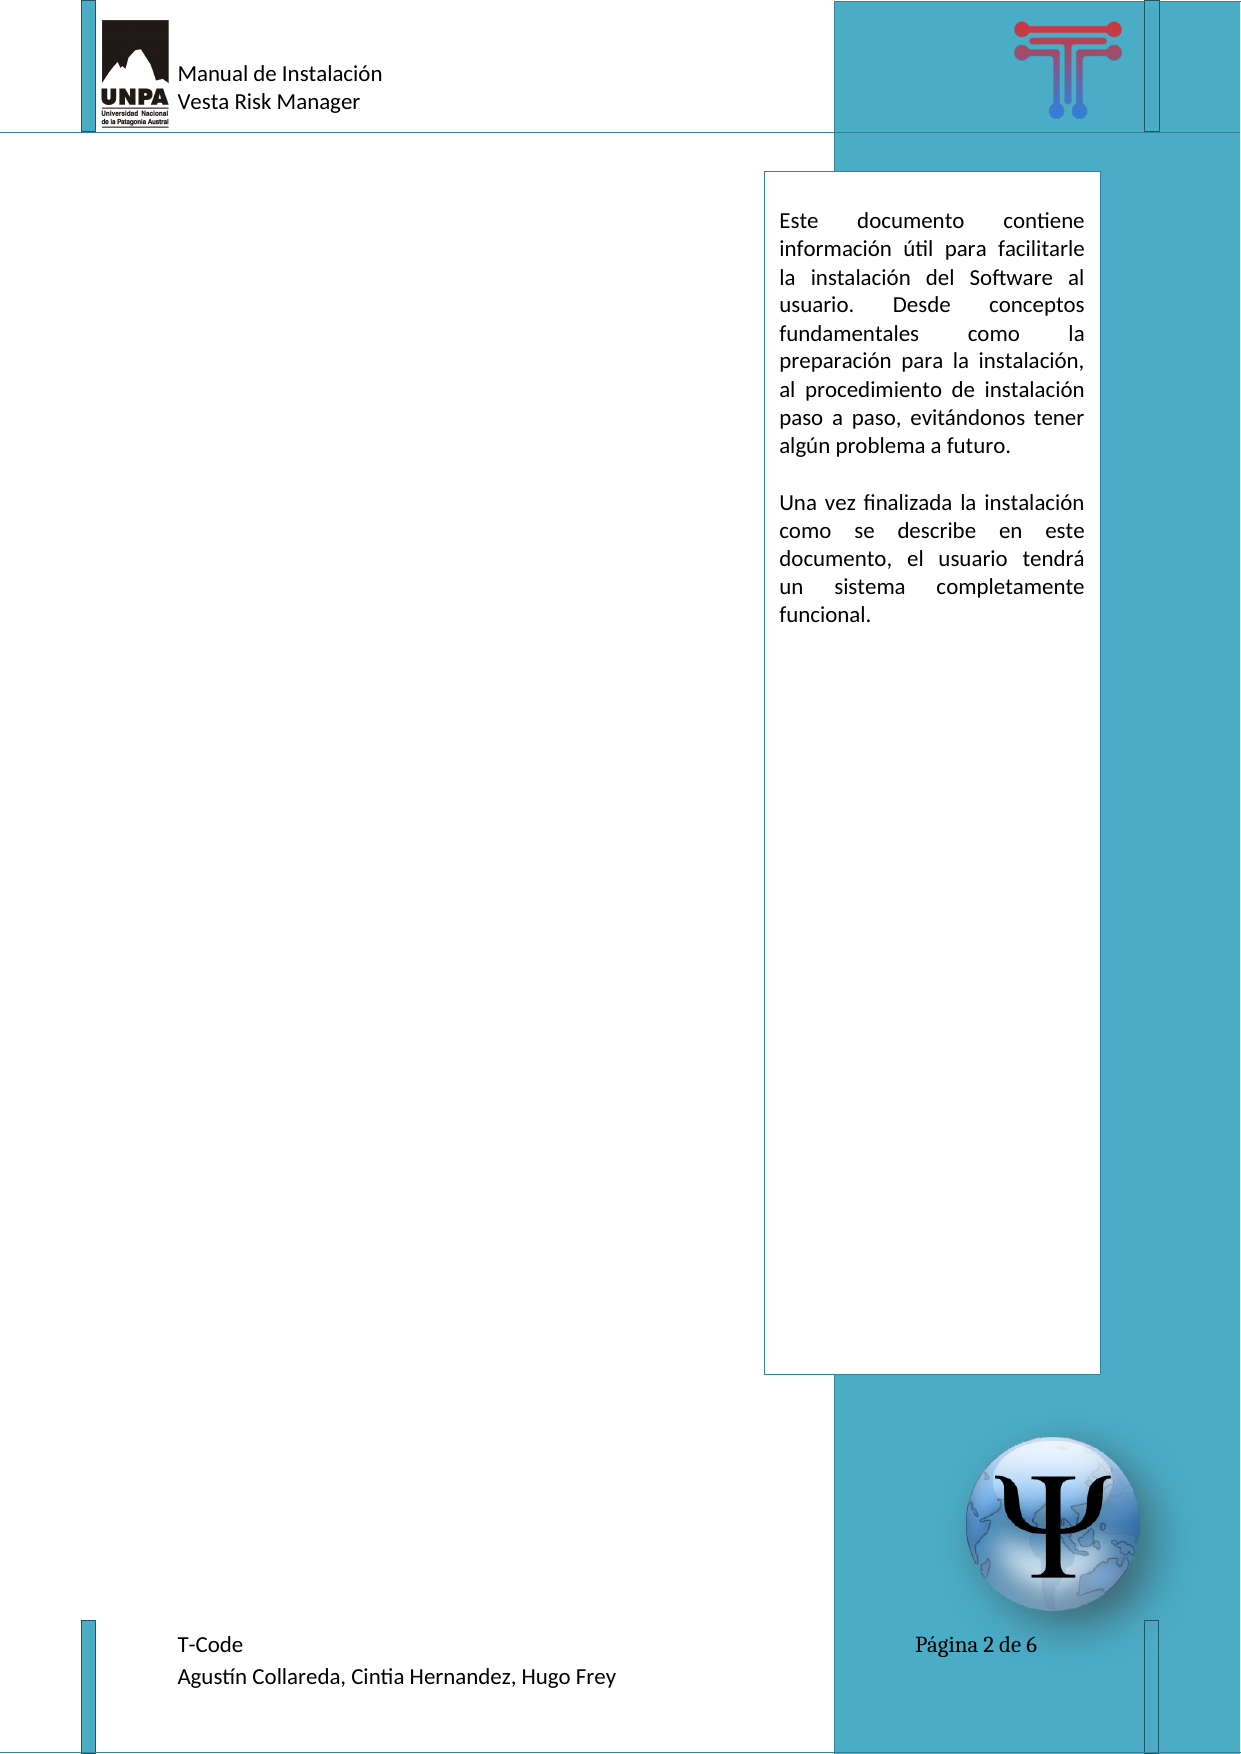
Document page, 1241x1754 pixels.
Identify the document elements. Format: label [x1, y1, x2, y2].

picture [953, 1424, 1151, 1622]
picture [1013, 18, 1123, 121]
picture [100, 18, 170, 129]
